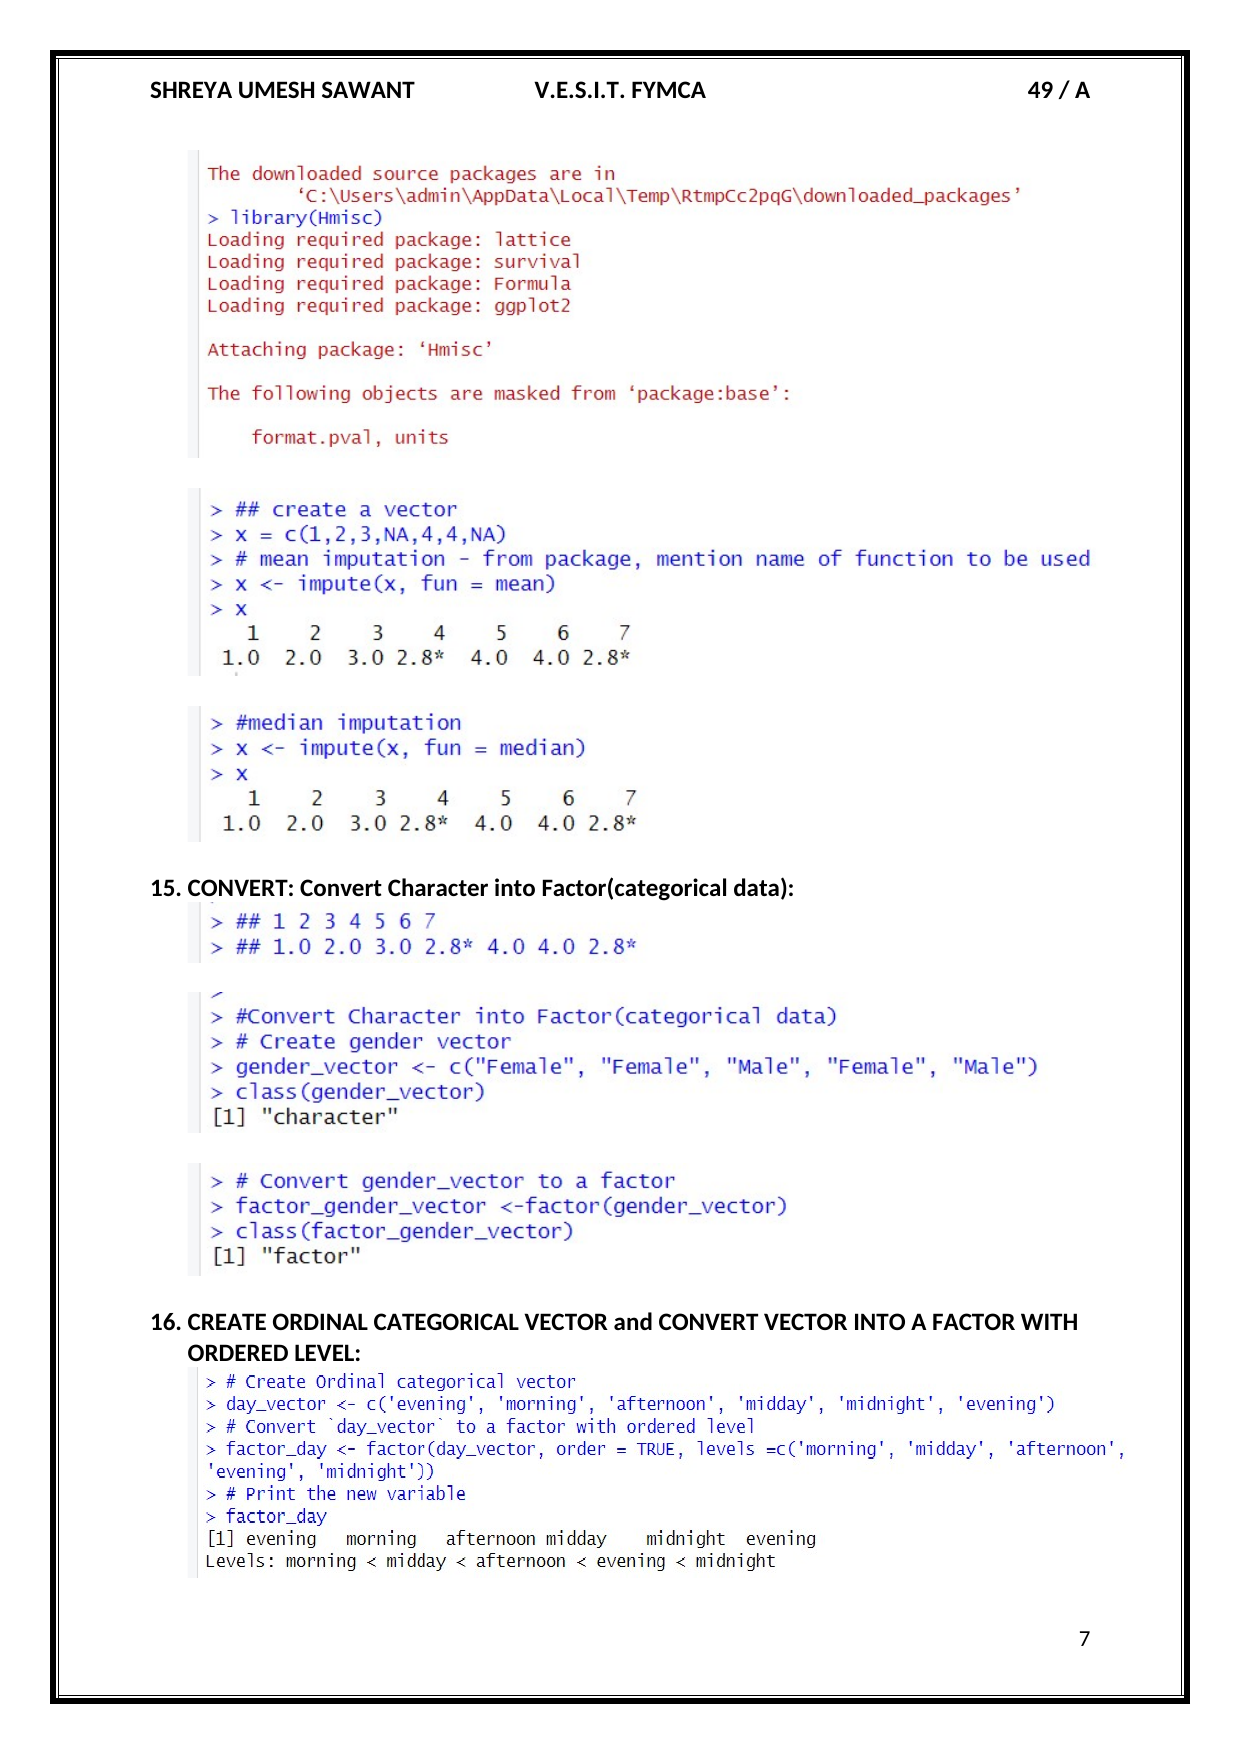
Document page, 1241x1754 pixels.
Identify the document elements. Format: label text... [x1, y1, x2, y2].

picture [187, 150, 1128, 458]
list CREATE ORDINAL CATEGORICAL VECTOR and CONVERT VECTOR INTO A FACTOR WITH ORDERED LEVEL: [150, 1306, 1090, 1367]
list CONVERT: Convert Character into Factor(categorical data): [150, 872, 1090, 902]
picture [187, 902, 733, 963]
picture [187, 706, 728, 842]
picture [187, 488, 1128, 676]
picture [187, 992, 1083, 1133]
picture [187, 1163, 840, 1276]
picture [187, 1367, 1128, 1578]
